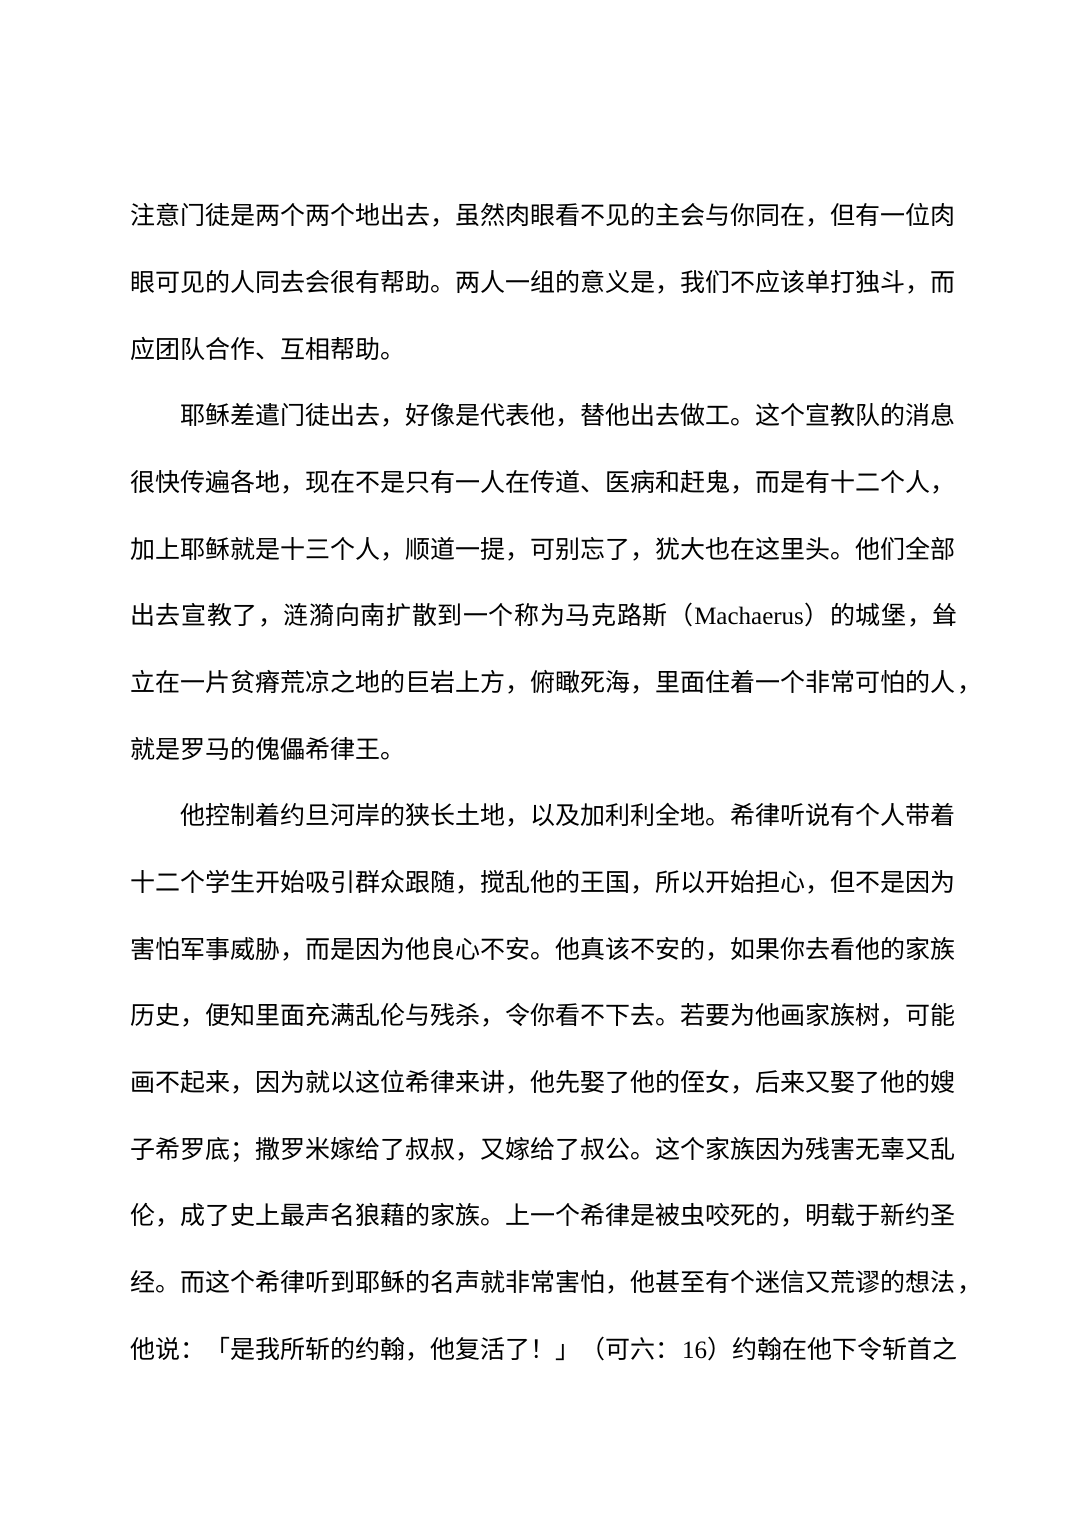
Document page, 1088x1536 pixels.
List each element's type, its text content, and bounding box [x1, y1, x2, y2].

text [130, 181, 958, 381]
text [130, 781, 958, 1381]
text 耶稣差遣门徒出去，好像是代表他，替他出去做工。这个宣教队的消息很快传遍各地，现在不是只有一人在传道、医病和赶鬼，而是有十二个人，加上耶稣就是十三个人，顺道一提，可别忘了，犹大也在这里头。他们全部出去宣教了，涟漪向南扩散到一个称为马克路斯（Machaerus）的城堡，耸立在一片贫瘠荒凉之地的巨岩上方，俯瞰死海，里面住着一个非常可怕的人，就是罗马的傀儡希律王。 [130, 381, 958, 781]
